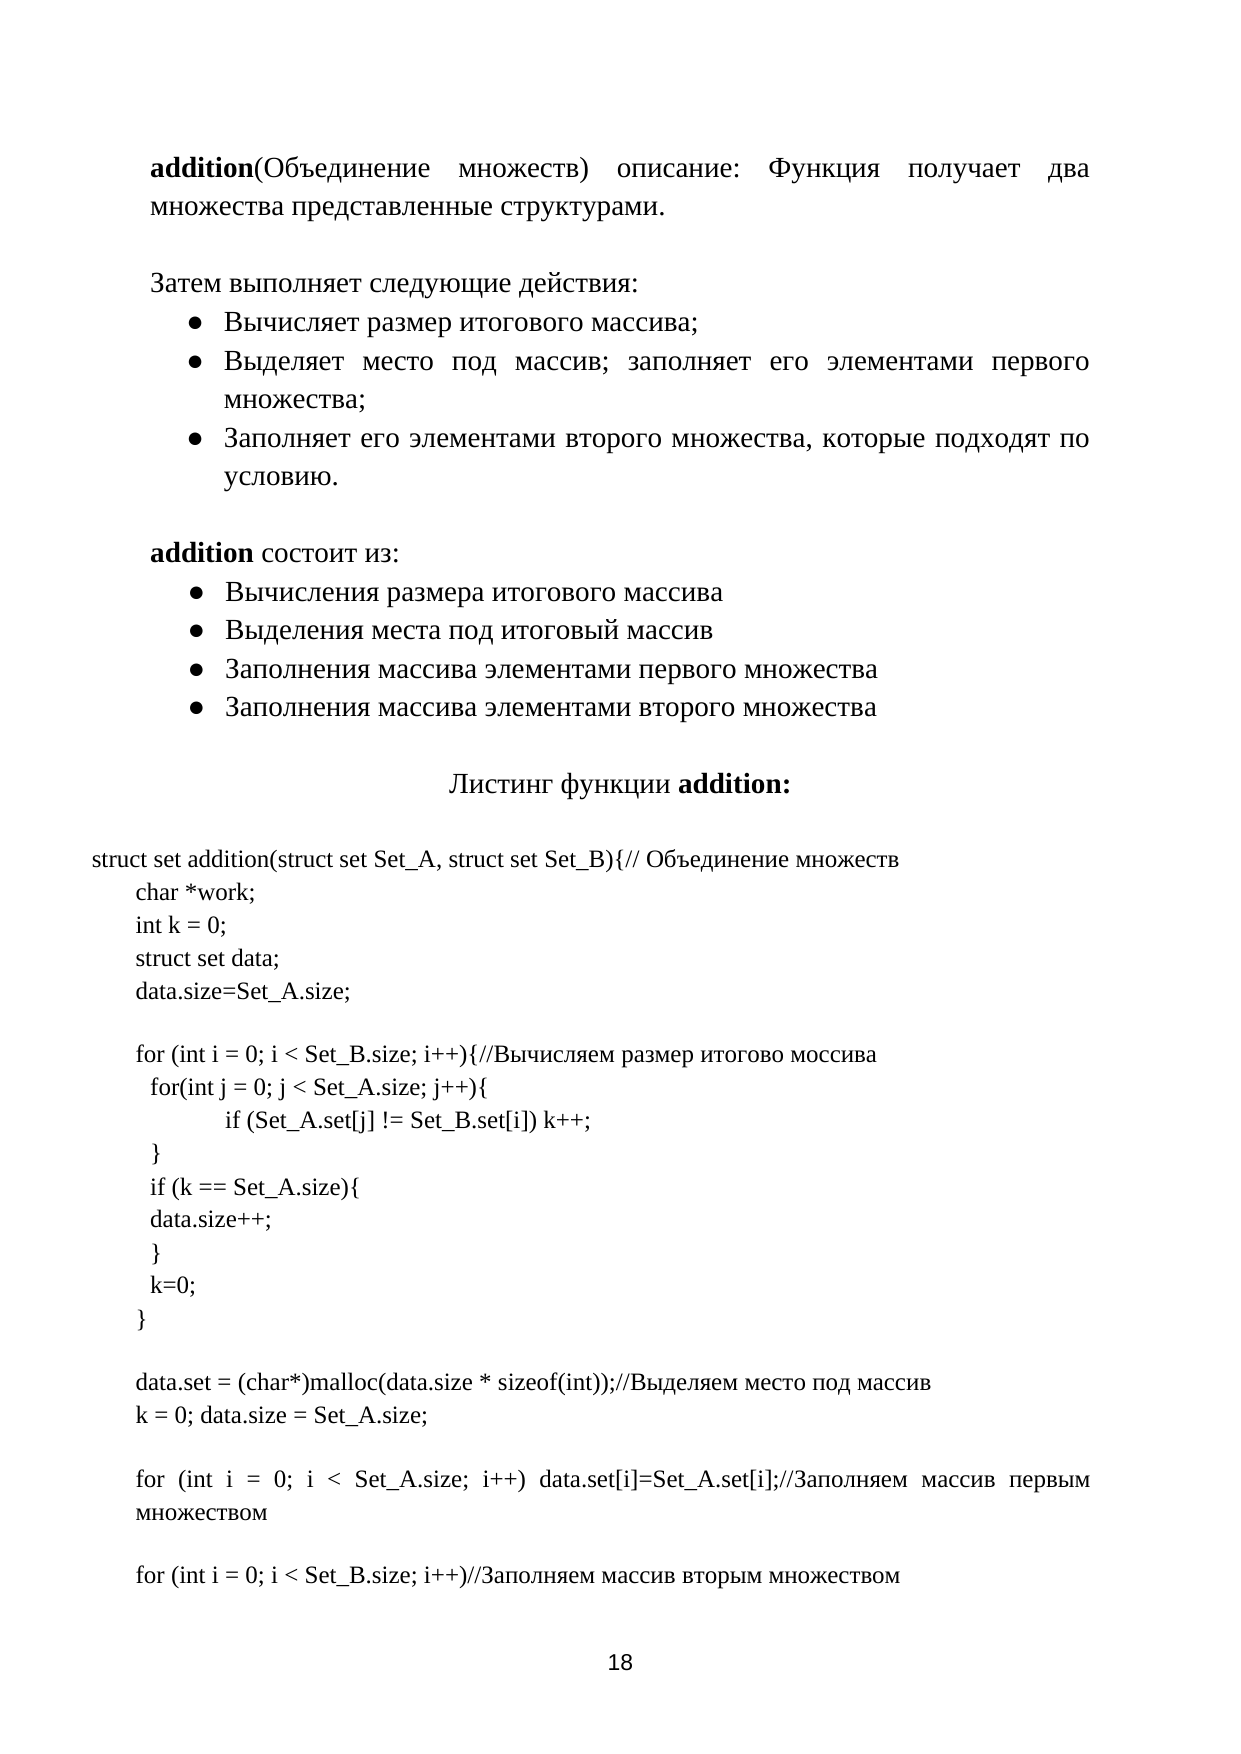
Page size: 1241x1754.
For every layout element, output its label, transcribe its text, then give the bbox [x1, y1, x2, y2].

list Заполнения массива элементами второго множества [187, 689, 1090, 723]
text data.size++; [92, 1204, 1090, 1233]
text addition состоит из: [150, 535, 1090, 569]
text k=0; [92, 1271, 1090, 1299]
list Выделяет место под массив; заполняет его элементами первого множества; [186, 343, 1090, 415]
text int k = 0; [92, 910, 1090, 938]
text } [92, 1138, 1090, 1167]
text for (int i = 0; i < Set_A.size; i++) data.set[i]=Set_A.set[i];//Заполняем массив первым множеством [92, 1464, 1090, 1526]
text if (k == Set_A.size){ [92, 1172, 1090, 1200]
list Вычисления размера итогового массива [187, 574, 1090, 607]
list Вычисляет размер итогового массива; [186, 304, 1090, 338]
text for(int j = 0; j < Set_A.size; j++){ [92, 1072, 1090, 1101]
text k = 0; data.size = Set_A.size; [92, 1400, 1090, 1429]
list Выделения места под итоговый массив [187, 612, 1090, 646]
text for (int i = 0; i < Set_B.size; i++)//Заполняем массив вторым множеством [92, 1561, 1090, 1589]
text Затем выполняет следующие действия: [150, 266, 1090, 299]
text Листинг функции addition: [150, 767, 1090, 800]
text char *work; [92, 877, 1090, 906]
text if (Set_A.set[j] != Set_B.set[i]) k++; [92, 1106, 1090, 1134]
list Заполнения массива элементами первого множества [187, 651, 1090, 684]
text for (int i = 0; i < Set_B.size; i++){//Вычисляем размер итогово моссива [92, 1039, 1090, 1068]
text } [92, 1304, 1090, 1332]
text addition(Объединение множеств) описание: Функция получает два множества представленные структурами. [150, 150, 1090, 222]
text data.size=Set_A.size; [92, 976, 1090, 1004]
text data.set = (char*)malloc(data.size * sizeof(int));//Выделяем место под массив [92, 1367, 1090, 1396]
list Заполняет его элементами второго множества, которые подходят по условию. [186, 420, 1090, 492]
text } [92, 1238, 1090, 1266]
text struct set data; [92, 943, 1090, 972]
text struct set addition(struct set Set_A, struct set Set_B){// Объединение множеств [92, 844, 1090, 872]
